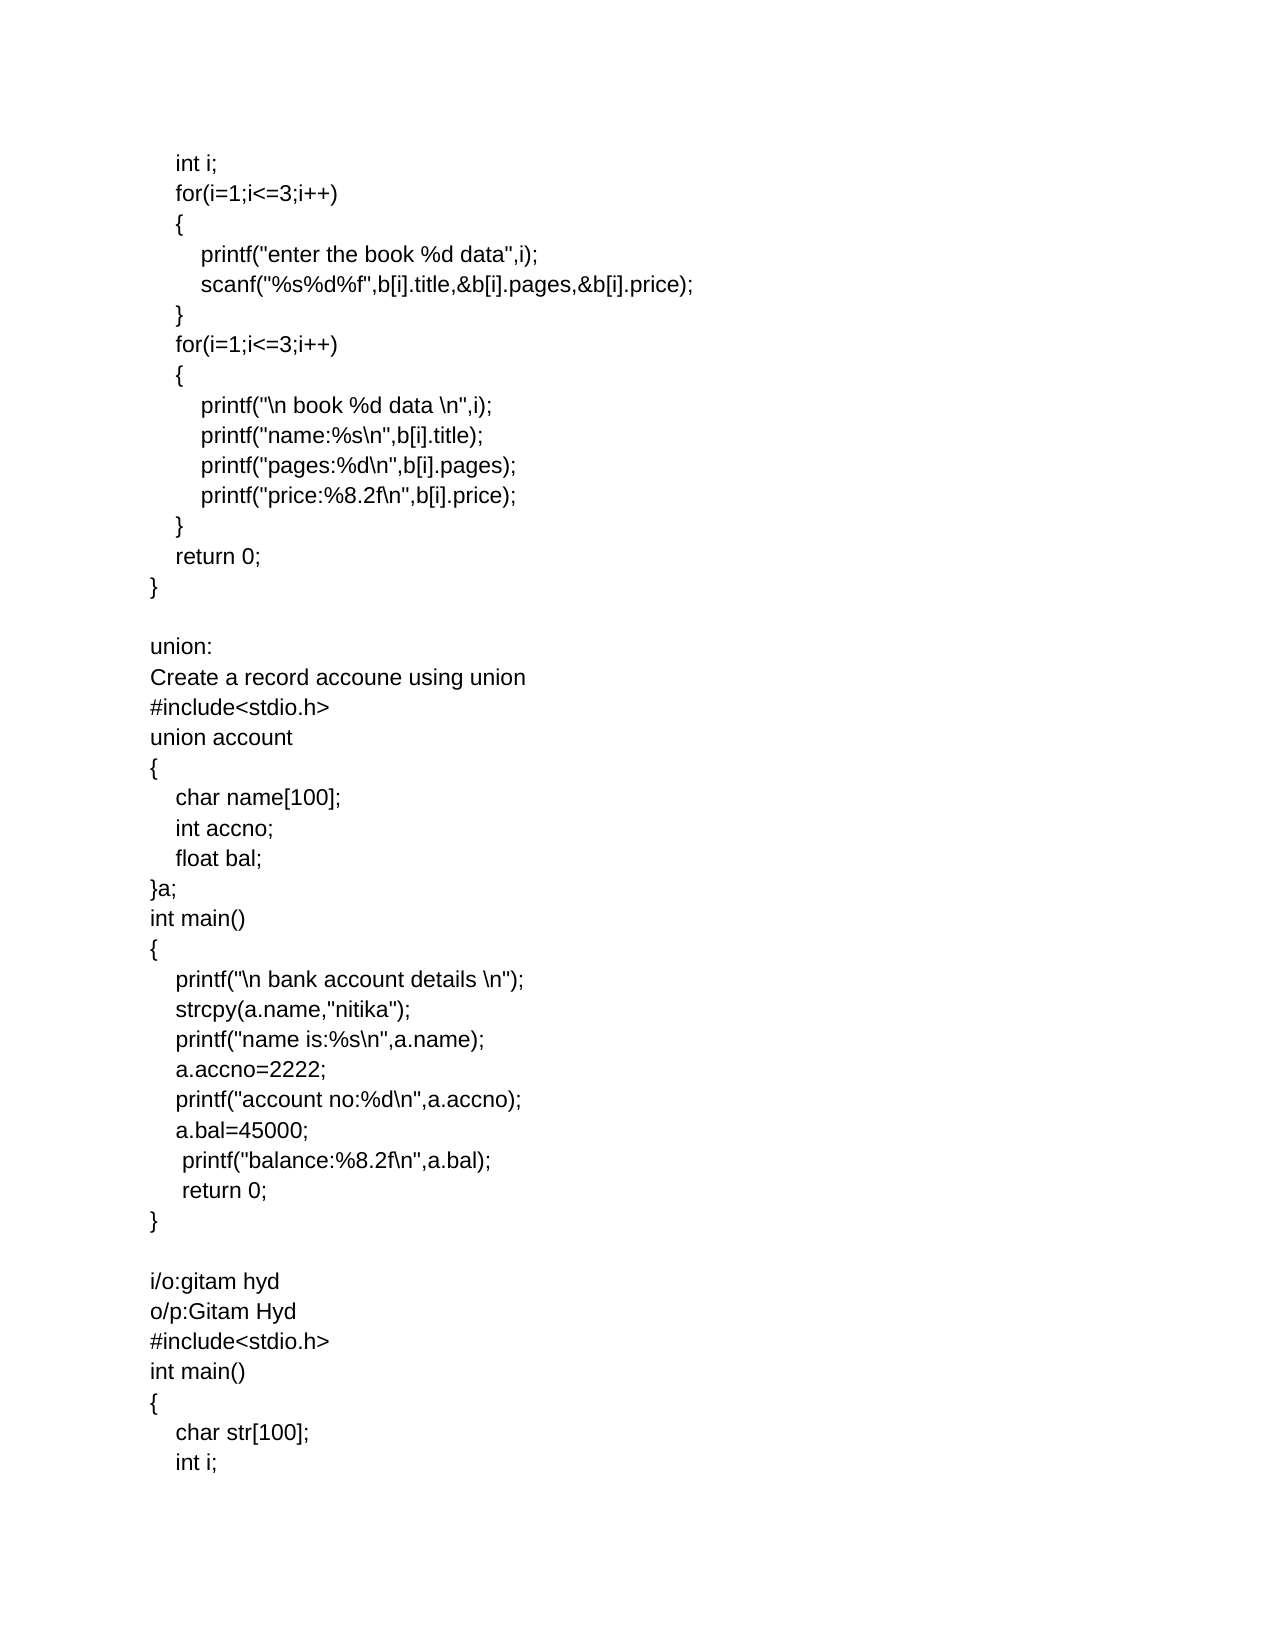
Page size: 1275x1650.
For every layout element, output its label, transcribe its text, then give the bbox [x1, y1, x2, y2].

text o/p:Gitam Hyd [150, 1298, 1125, 1324]
text int i; [150, 1449, 1125, 1475]
text #include<stdio.h> [150, 694, 1125, 720]
text }a; [150, 875, 1125, 901]
text union: [150, 633, 1125, 660]
text char str[100]; [150, 1419, 1125, 1445]
text { [150, 361, 1125, 388]
text int accno; [150, 814, 1125, 841]
text int main() [150, 1358, 1125, 1385]
text printf("account no:%d\n",a.accno); [150, 1086, 1125, 1113]
text { [150, 210, 1125, 237]
text int main() [150, 905, 1125, 932]
text strcpy(a.name,"nitika"); [150, 996, 1125, 1022]
text printf("\n bank account details \n"); [150, 966, 1125, 992]
text { [150, 754, 1125, 781]
text printf("name:%s\n",b[i].title); [150, 422, 1125, 448]
text for(i=1;i<=3;i++) [150, 331, 1125, 358]
text union account [150, 724, 1125, 750]
text a.bal=45000; [150, 1117, 1125, 1143]
text printf("price:%8.2f\n",b[i].price); [150, 482, 1125, 509]
text printf("balance:%8.2f\n",a.bal); [150, 1147, 1125, 1173]
text } [150, 301, 1125, 327]
text return 0; [150, 543, 1125, 569]
text printf("\n book %d data \n",i); [150, 392, 1125, 418]
text #include<stdio.h> [150, 1328, 1125, 1354]
text { [150, 935, 1125, 962]
text Create a record accoune using union [150, 663, 1125, 690]
text { [150, 1388, 1125, 1415]
text i/o:gitam hyd [150, 1268, 1125, 1294]
text } [150, 1207, 1125, 1234]
text } [150, 512, 1125, 539]
text scanf("%s%d%f",b[i].title,&b[i].pages,&b[i].price); [150, 271, 1125, 297]
text return 0; [150, 1177, 1125, 1203]
text printf("name is:%s\n",a.name); [150, 1026, 1125, 1052]
text a.accno=2222; [150, 1056, 1125, 1083]
text } [150, 573, 1125, 599]
text for(i=1;i<=3;i++) [150, 180, 1125, 207]
text int i; [150, 150, 1125, 176]
text printf("pages:%d\n",b[i].pages); [150, 452, 1125, 478]
text printf("enter the book %d data",i); [150, 241, 1125, 267]
text char name[100]; [150, 784, 1125, 811]
text float bal; [150, 845, 1125, 871]
